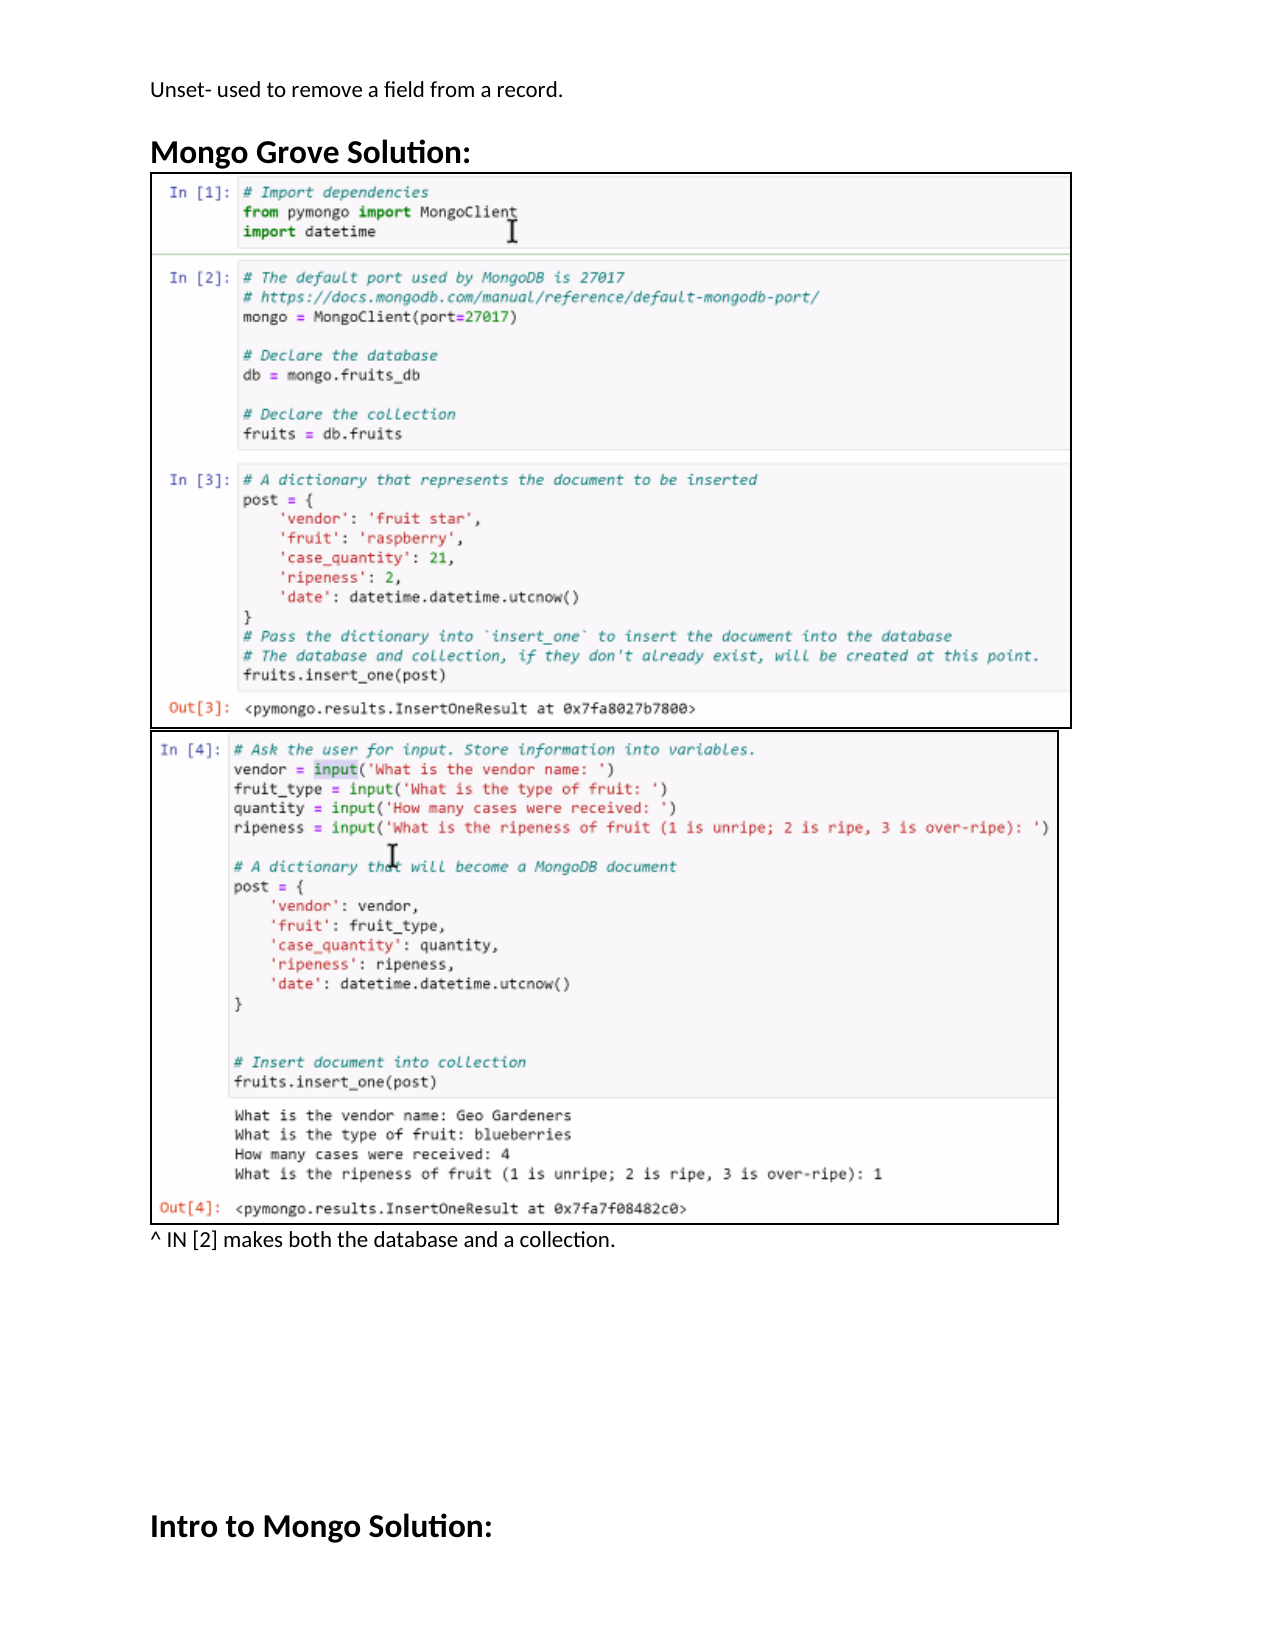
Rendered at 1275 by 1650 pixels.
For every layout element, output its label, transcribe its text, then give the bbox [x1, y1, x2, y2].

picture [152, 174, 1070, 727]
text ^ IN [2] makes both the database and a collection. [150, 1225, 1125, 1253]
text Mongo Grove Solution: [150, 131, 1125, 172]
text Unset- used to remove a field from a record. [150, 75, 1125, 103]
picture [152, 732, 1057, 1223]
text Intro to Mongo Solution: [150, 1505, 1125, 1546]
